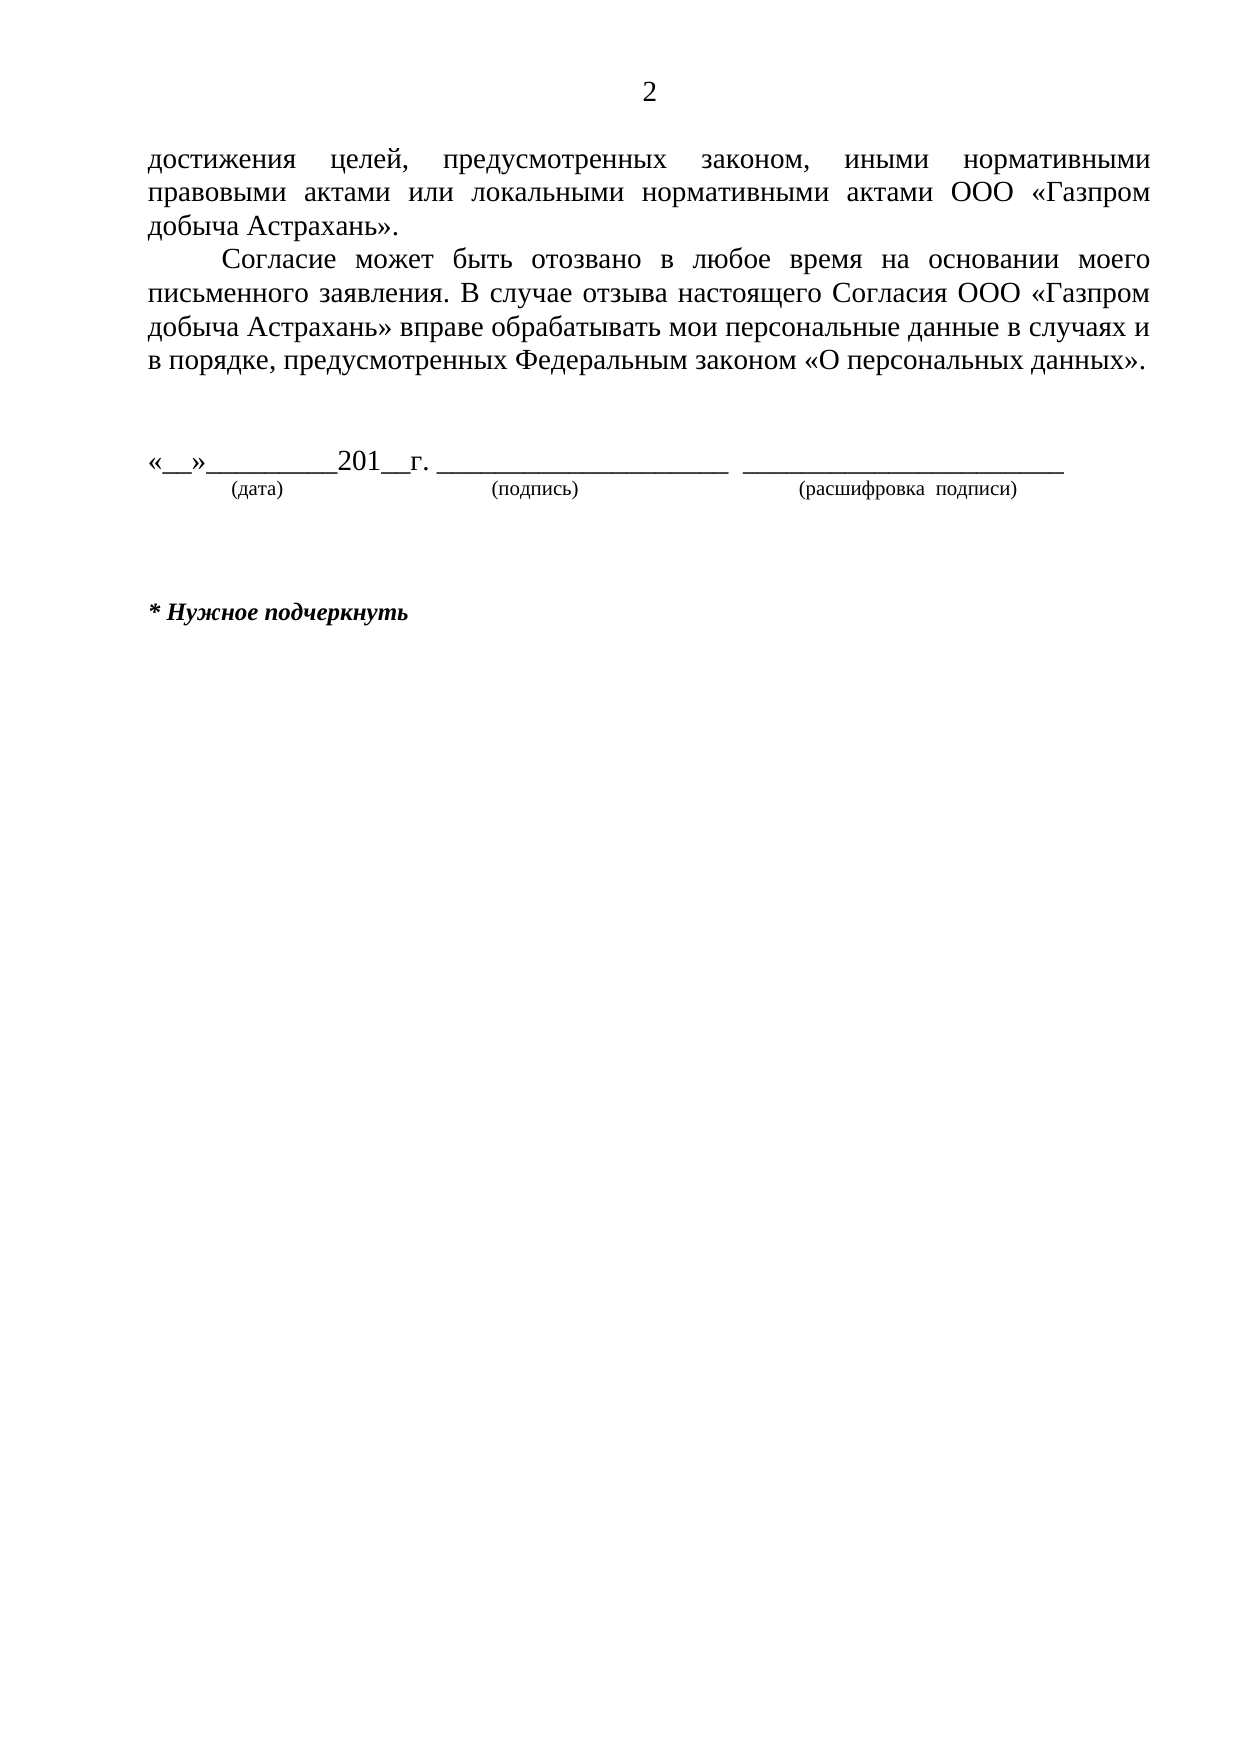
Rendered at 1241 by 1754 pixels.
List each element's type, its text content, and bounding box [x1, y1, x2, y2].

text (дата) (подпись) (расшифровка подписи) [148, 476, 1152, 500]
text «__»_________201__г. ____________________ ______________________ [148, 443, 1152, 476]
text * Нужное подчеркнуть [148, 597, 1152, 625]
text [148, 141, 1152, 242]
text Согласие может быть отозвано в любое время на основании моего письменного заявления. В случае отзыва настоящего Согласия ООО «Газпром добыча Астрахань» вправе обрабатывать мои персональные данные в случаях и в порядке, предусмотренных Федеральным законом «О персональных данных». [148, 242, 1152, 376]
